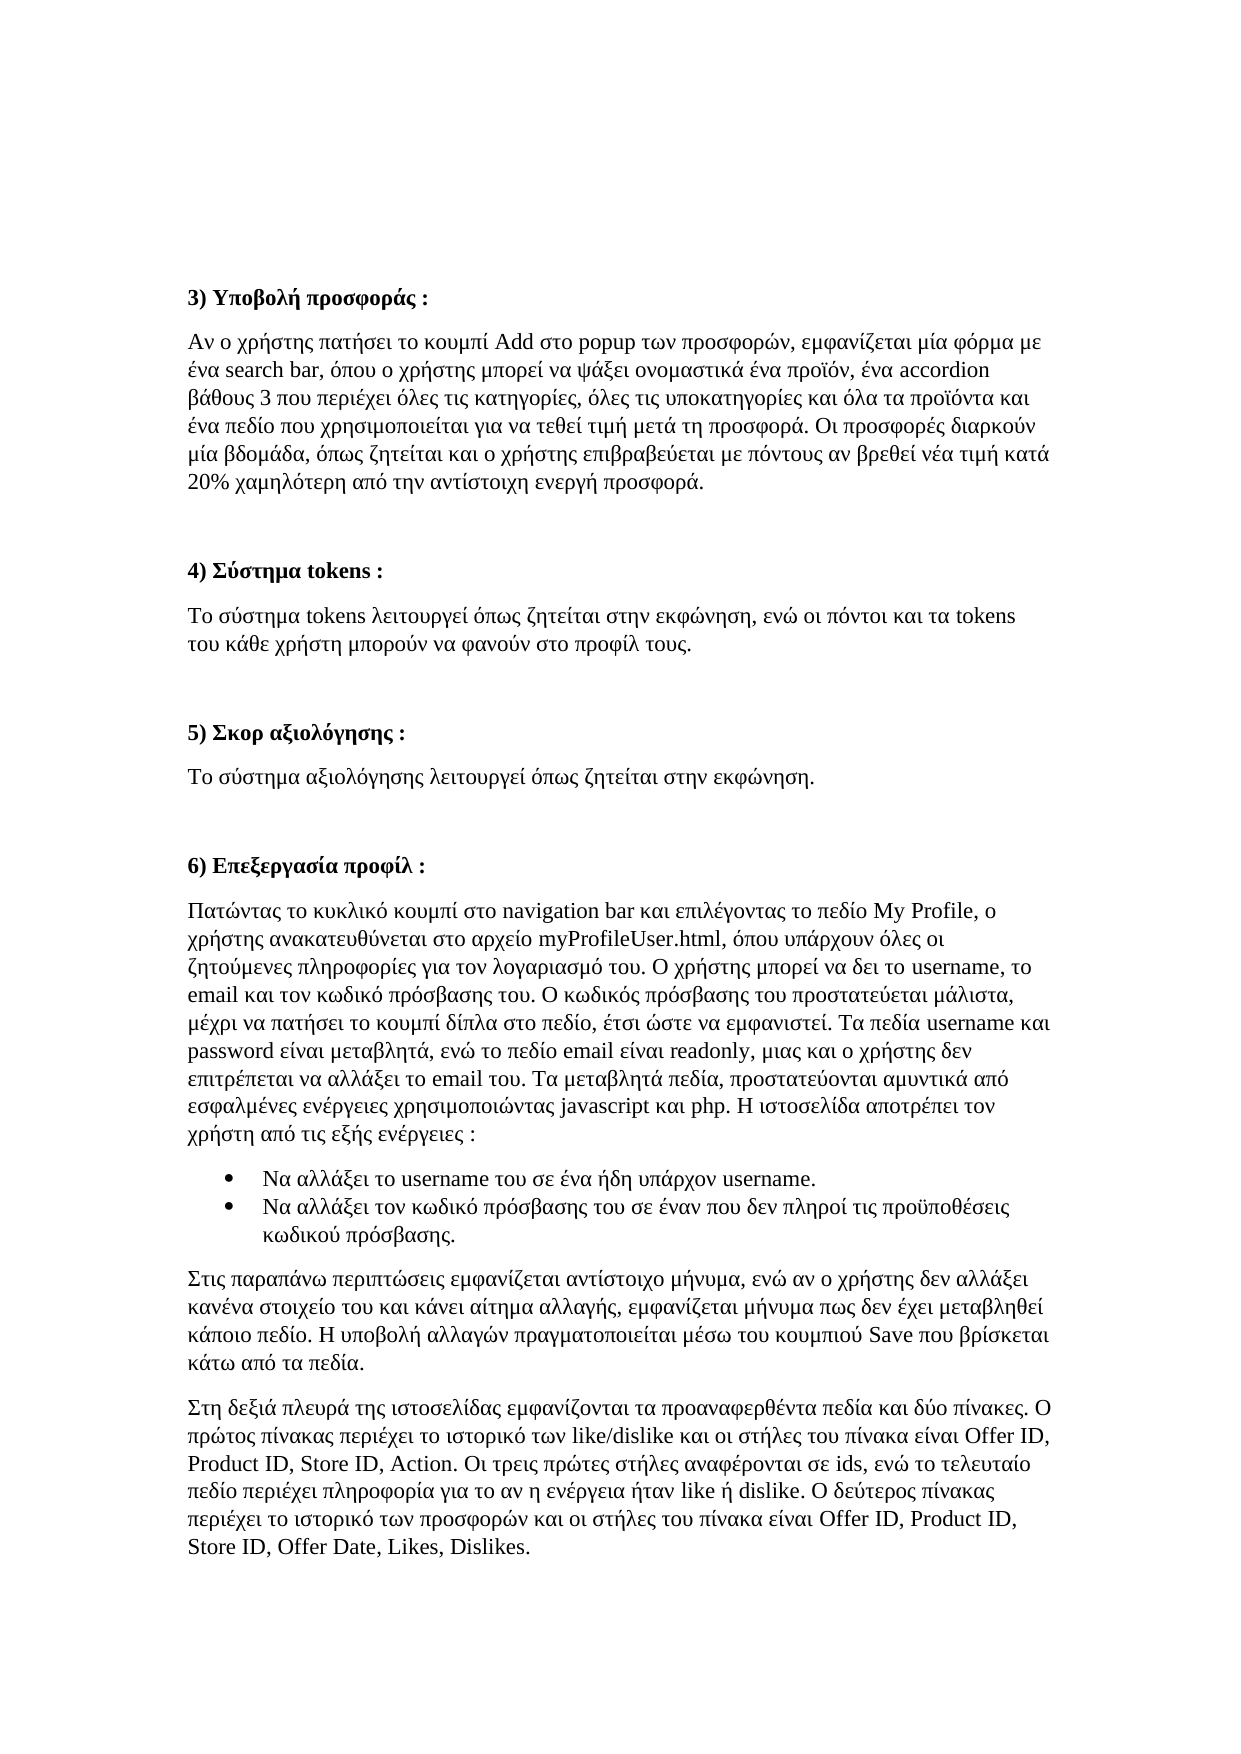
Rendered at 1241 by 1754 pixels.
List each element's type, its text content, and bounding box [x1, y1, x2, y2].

text Στις παραπάνω περιπτώσεις εμφανίζεται αντίστοιχο μήνυμα, ενώ αν ο χρήστης δεν αλλάξει κανένα στοιχείο του και κάνει αίτημα αλλαγής, εμφανίζεται μήνυμα πως δεν έχει μεταβληθεί κάποιο πεδίο. Η υποβολή αλλαγών πραγματοποιείται μέσω του κουμπιού Save που βρίσκεται κάτω από τα πεδία. [187, 1265, 1053, 1376]
list Να αλλάξει τον κωδικό πρόσβασης του σε έναν που δεν πληροί τις προϋποθέσεις κωδικού πρόσβασης. [225, 1193, 1053, 1247]
text 5) Σκορ αξιολόγησης : [187, 719, 1053, 745]
text 3) Υποβολή προσφοράς : [187, 284, 1053, 310]
text 6) Επεξεργασία προφίλ : [187, 852, 1053, 879]
text Το σύστημα tokens λειτουργεί όπως ζητείται στην εκφώνηση, ενώ οι πόντοι και τα tokens του κάθε χρήστη μπορούν να φανούν στο προφίλ τους. [187, 602, 1053, 656]
text Πατώντας το κυκλικό κουμπί στο navigation bar και επιλέγοντας το πεδίο My Profile, ο χρήστης ανακατευθύνεται στο αρχείο myProfileUser.html, όπου υπάρχουν όλες οι ζητούμενες πληροφορίες για τον λογαριασμό του. Ο χρήστης μπορεί να δει το username, το email και τον κωδικό πρόσβασης του. Ο κωδικός πρόσβασης του προστατεύεται μάλιστα, μέχρι να πατήσει το κουμπί δίπλα στο πεδίο, έτσι ώστε να εμφανιστεί. Τα πεδία username και password είναι μεταβλητά, ενώ το πεδίο email είναι readonly, μιας και ο χρήστης δεν επιτρέπεται να αλλάξει το email του. Τα μεταβλητά πεδία, προστατεύονται αμυντικά από εσφαλμένες ενέργειες χρησιμοποιώντας javascript και php. Η ιστοσελίδα αποτρέπει τον χρήστη από τις εξής ενέργειες : [187, 897, 1053, 1147]
text 4) Σύστημα tokens : [187, 557, 1053, 583]
list Να αλλάξει το username του σε ένα ήδη υπάρχον username. [225, 1165, 1053, 1191]
text Το σύστημα αξιολόγησης λειτουργεί όπως ζητείται στην εκφώνηση. [187, 763, 1053, 790]
text Αν ο χρήστης πατήσει το κουμπί Add στο popup των προσφορών, εμφανίζεται μία φόρμα με ένα search bar, όπου ο χρήστης μπορεί να ψάξει ονομαστικά ένα προϊόν, ένα accordion βάθους 3 που περιέχει όλες τις κατηγορίες, όλες τις υποκατηγορίες και όλα τα προϊόντα και ένα πεδίο που χρησιμοποιείται για να τεθεί τιμή μετά τη προσφορά. Οι προσφορές διαρκούν μία βδομάδα, όπως ζητείται και ο χρήστης επιβραβεύεται με πόντους αν βρεθεί νέα τιμή κατά 20% χαμηλότερη από την αντίστοιχη ενεργή προσφορά. [187, 328, 1053, 494]
text Στη δεξιά πλευρά της ιστοσελίδας εμφανίζονται τα προαναφερθέντα πεδία και δύο πίνακες. Ο πρώτος πίνακας περιέχει το ιστορικό των like/dislike και οι στήλες του πίνακα είναι Offer ID, Product ID, Store ID, Action. Οι τρεις πρώτες στήλες αναφέρονται σε ids, ενώ το τελευταίο πεδίο περιέχει πληροφορία για το αν η ενέργεια ήταν like ή dislike. Ο δεύτερος πίνακας περιέχει το ιστορικό των προσφορών και οι στήλες του πίνακα είναι Offer ID, Product ID, Store ID, Offer Date, Likes, Dislikes. [187, 1394, 1053, 1560]
